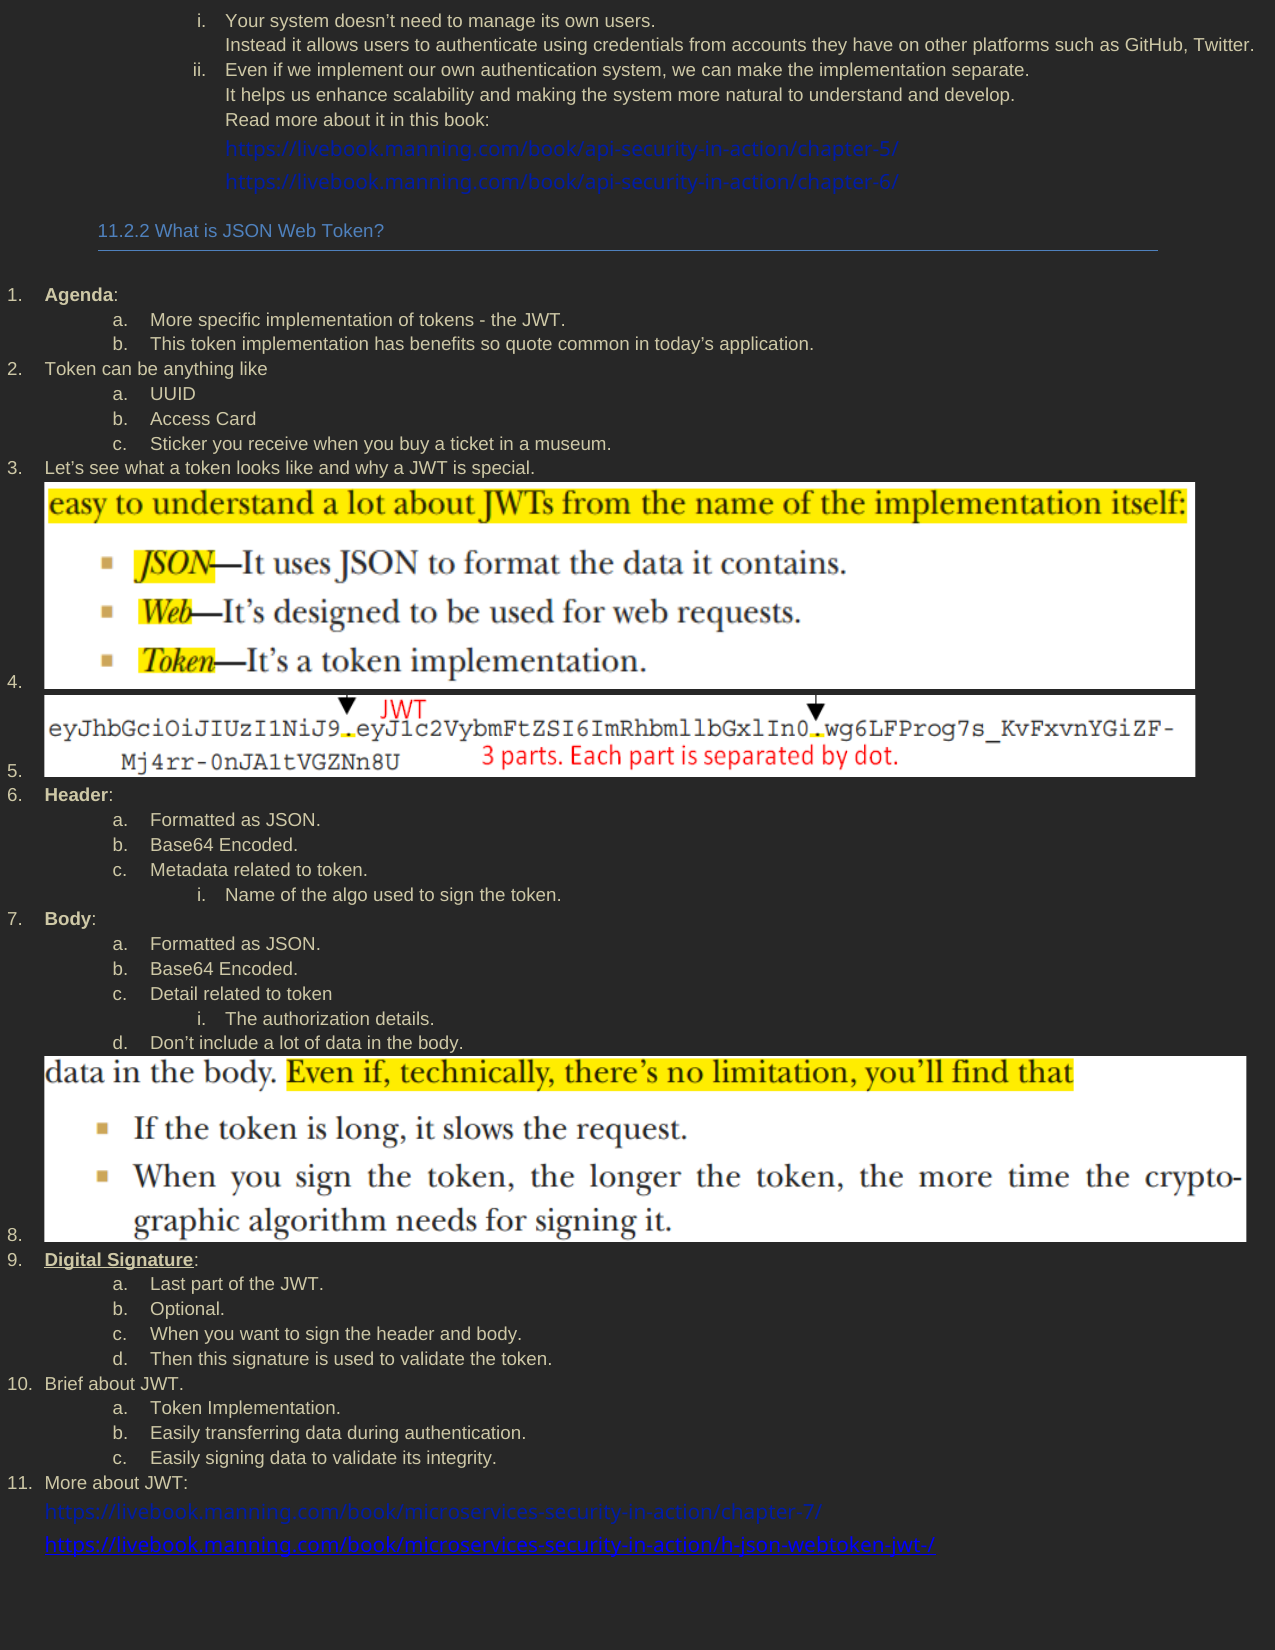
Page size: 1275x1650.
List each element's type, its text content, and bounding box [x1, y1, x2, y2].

list Then this signature is used to validate the token. [112, 1347, 1255, 1369]
picture [44, 695, 1196, 777]
list Don’t include a lot of data in the body. [112, 1032, 1255, 1054]
list Last part of the JWT. [112, 1273, 1255, 1295]
list This token implementation has benefits so quote common in today’s application. [112, 333, 1255, 355]
list Easily signing data to validate its integrity. [112, 1447, 1255, 1468]
list UUID [112, 383, 1255, 404]
list Body: [7, 908, 1255, 930]
list Optional. [112, 1298, 1255, 1319]
list Sticker you receive when you buy a ticket in a museum. [112, 432, 1255, 454]
list Base64 Encoded. [112, 834, 1255, 855]
list More specific implementation of tokens - the JWT. [112, 308, 1255, 330]
list Brief about JWT. [7, 1372, 1255, 1394]
picture [44, 482, 1196, 689]
list Token can be anything like [7, 358, 1255, 379]
list Name of the algo used to sign the token. [206, 883, 1255, 905]
list Header: [7, 784, 1255, 806]
list Detail related to token [112, 982, 1255, 1004]
list More about JWT: https://livebook.manning.com/book/microservices-security-in-action/chapter-7/ https://livebook.manning.com/book/microservices-security-in-action/h-json-webtoken-jwt-/ [7, 1471, 1255, 1558]
list Formatted as JSON. [112, 933, 1255, 954]
list Agenda: [7, 284, 1255, 305]
list Formatted as JSON. [112, 809, 1255, 831]
list Base64 Encoded. [112, 958, 1255, 979]
list Digital Signature: [7, 1248, 1255, 1270]
text 11.2.2 What is JSON Web Token? [97, 220, 1158, 251]
picture [44, 1056, 1247, 1242]
list Metadata related to token. [112, 858, 1255, 880]
list Even if we implement our own authentication system, we can make the implementation separate. It helps us enhance scalability and making the system more natural to understand and develop. Read more about it in this book: https://livebook.manning.com/book/api-security-in-action/chapter-5/ https://livebook.manning.com/book/api-security-in-action/chapter-6/ [206, 59, 1255, 195]
list Let’s see what a token looks like and why a JWT is special. [7, 457, 1255, 479]
list Token Implementation. [112, 1397, 1255, 1419]
list The authorization details. [206, 1007, 1255, 1029]
list Access Card [112, 408, 1255, 429]
list Easily transferring data during authentication. [112, 1422, 1255, 1443]
list Your system doesn’t need to manage its own users. Instead it allows users to authenticate using credentials from accounts they have on other platforms such as GitHub, Twitter. [206, 9, 1255, 56]
list When you want to sign the header and body. [112, 1323, 1255, 1344]
